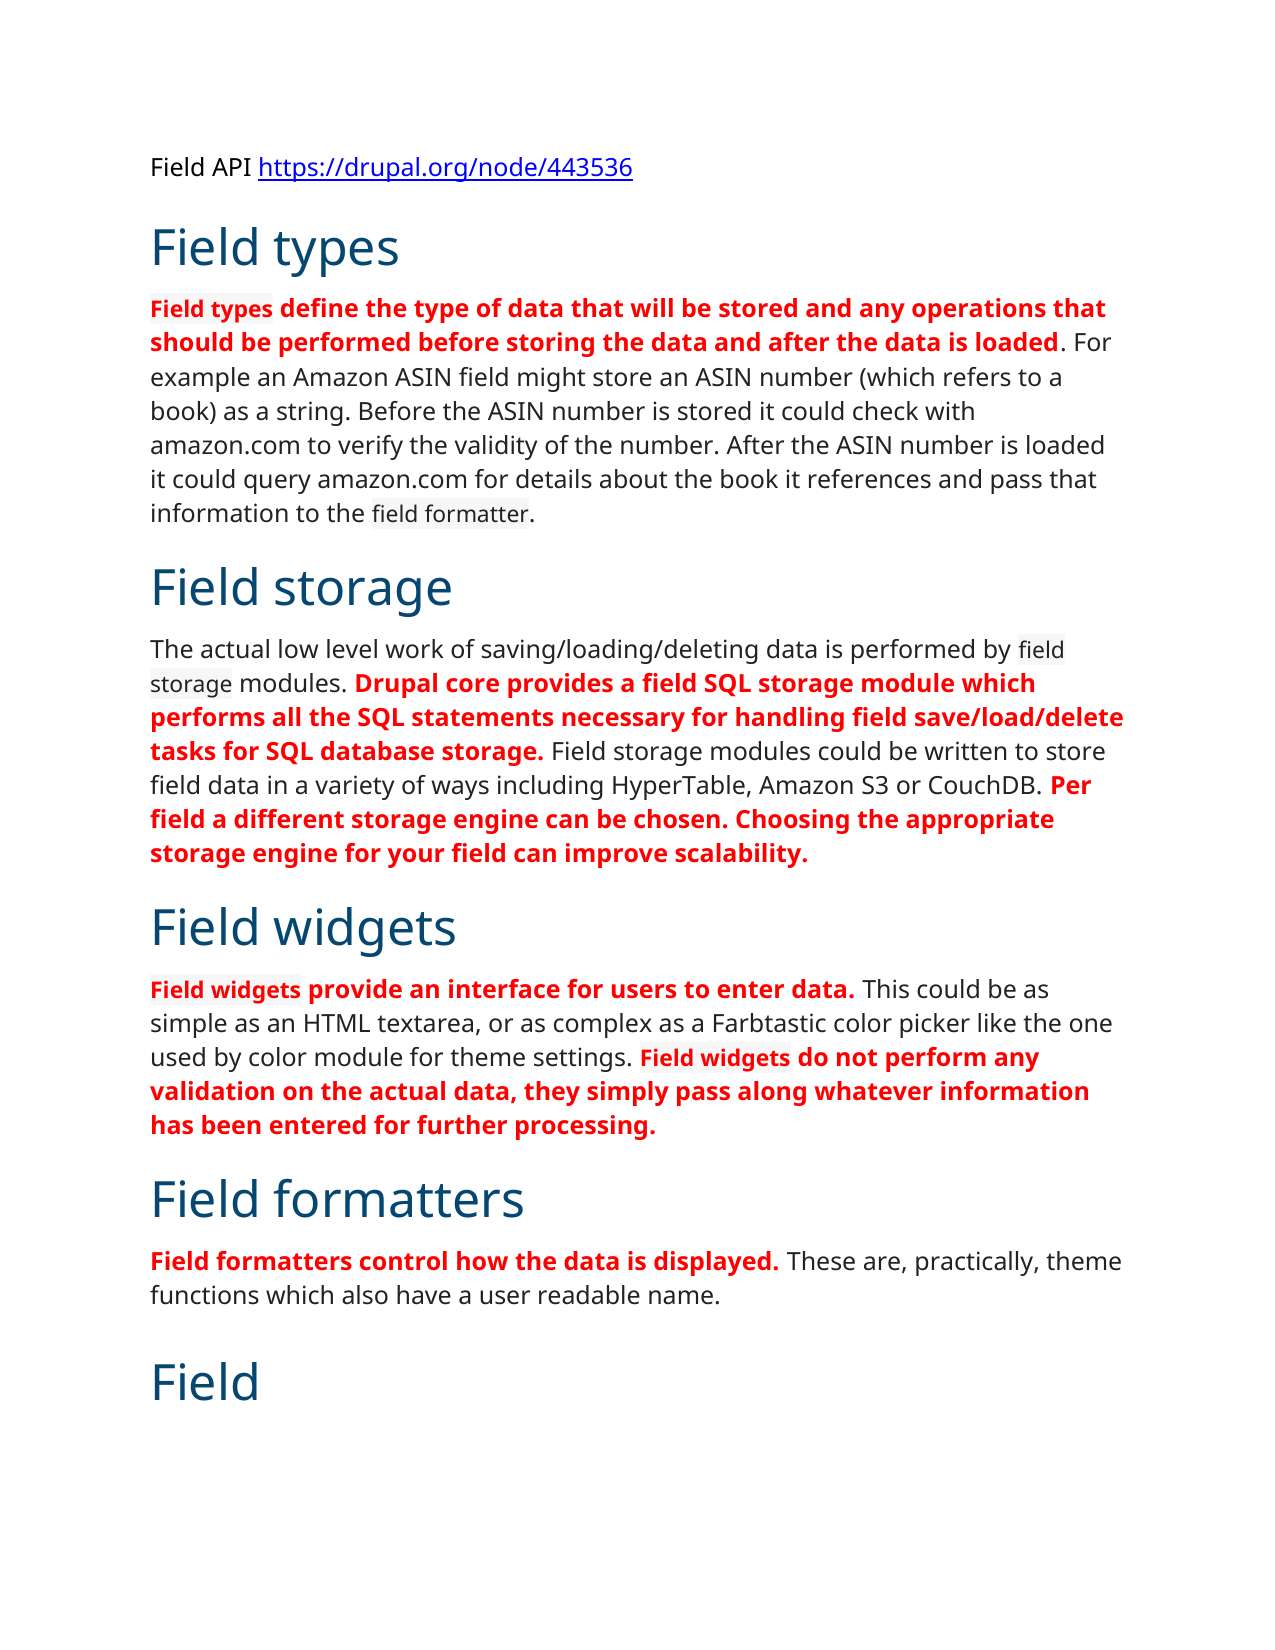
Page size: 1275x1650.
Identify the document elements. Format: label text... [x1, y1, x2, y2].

text Field formatters [150, 1164, 1125, 1233]
text Field storage [150, 552, 1125, 620]
text Field types [150, 212, 1125, 280]
text Field [150, 1347, 1125, 1415]
text Field widgets provide an interface for users to enter data. This could be as simple as an HTML textarea, or as complex as a Farbtastic color picker like the one used by color module for theme settings. Field widgets do not perform any validation on the actual data, they simply pass along whatever information has been entered for further processing. [150, 972, 1125, 1142]
text Field types define the type of data that will be stored and any operations that should be performed before storing the data and after the data is loaded. For example an Amazon ASIN field might store an ASIN number (which refers to a book) as a string. Before the ASIN number is stored it could check with amazon.com to verify the validity of the number. After the ASIN number is loaded it could query amazon.com for details about the book it references and pass that information to the field formatter. [150, 291, 1125, 529]
text Field widgets [150, 892, 1125, 960]
text The actual low level work of saving/loading/deleting data is performed by field storage modules. Drupal core provides a field SQL storage module which performs all the SQL statements necessary for handling field save/load/delete tasks for SQL database storage. Field storage modules could be written to store field data in a variety of ways including HyperTable, Amazon S3 or CouchDB. Per field a different storage engine can be chosen. Choosing the appropriate storage engine for your field can improve scalability. [150, 631, 1125, 870]
text Field formatters control how the data is displayed. These are, practically, theme functions which also have a user readable name. [150, 1244, 1125, 1312]
text Field API https://drupal.org/node/443536 [150, 150, 1125, 184]
